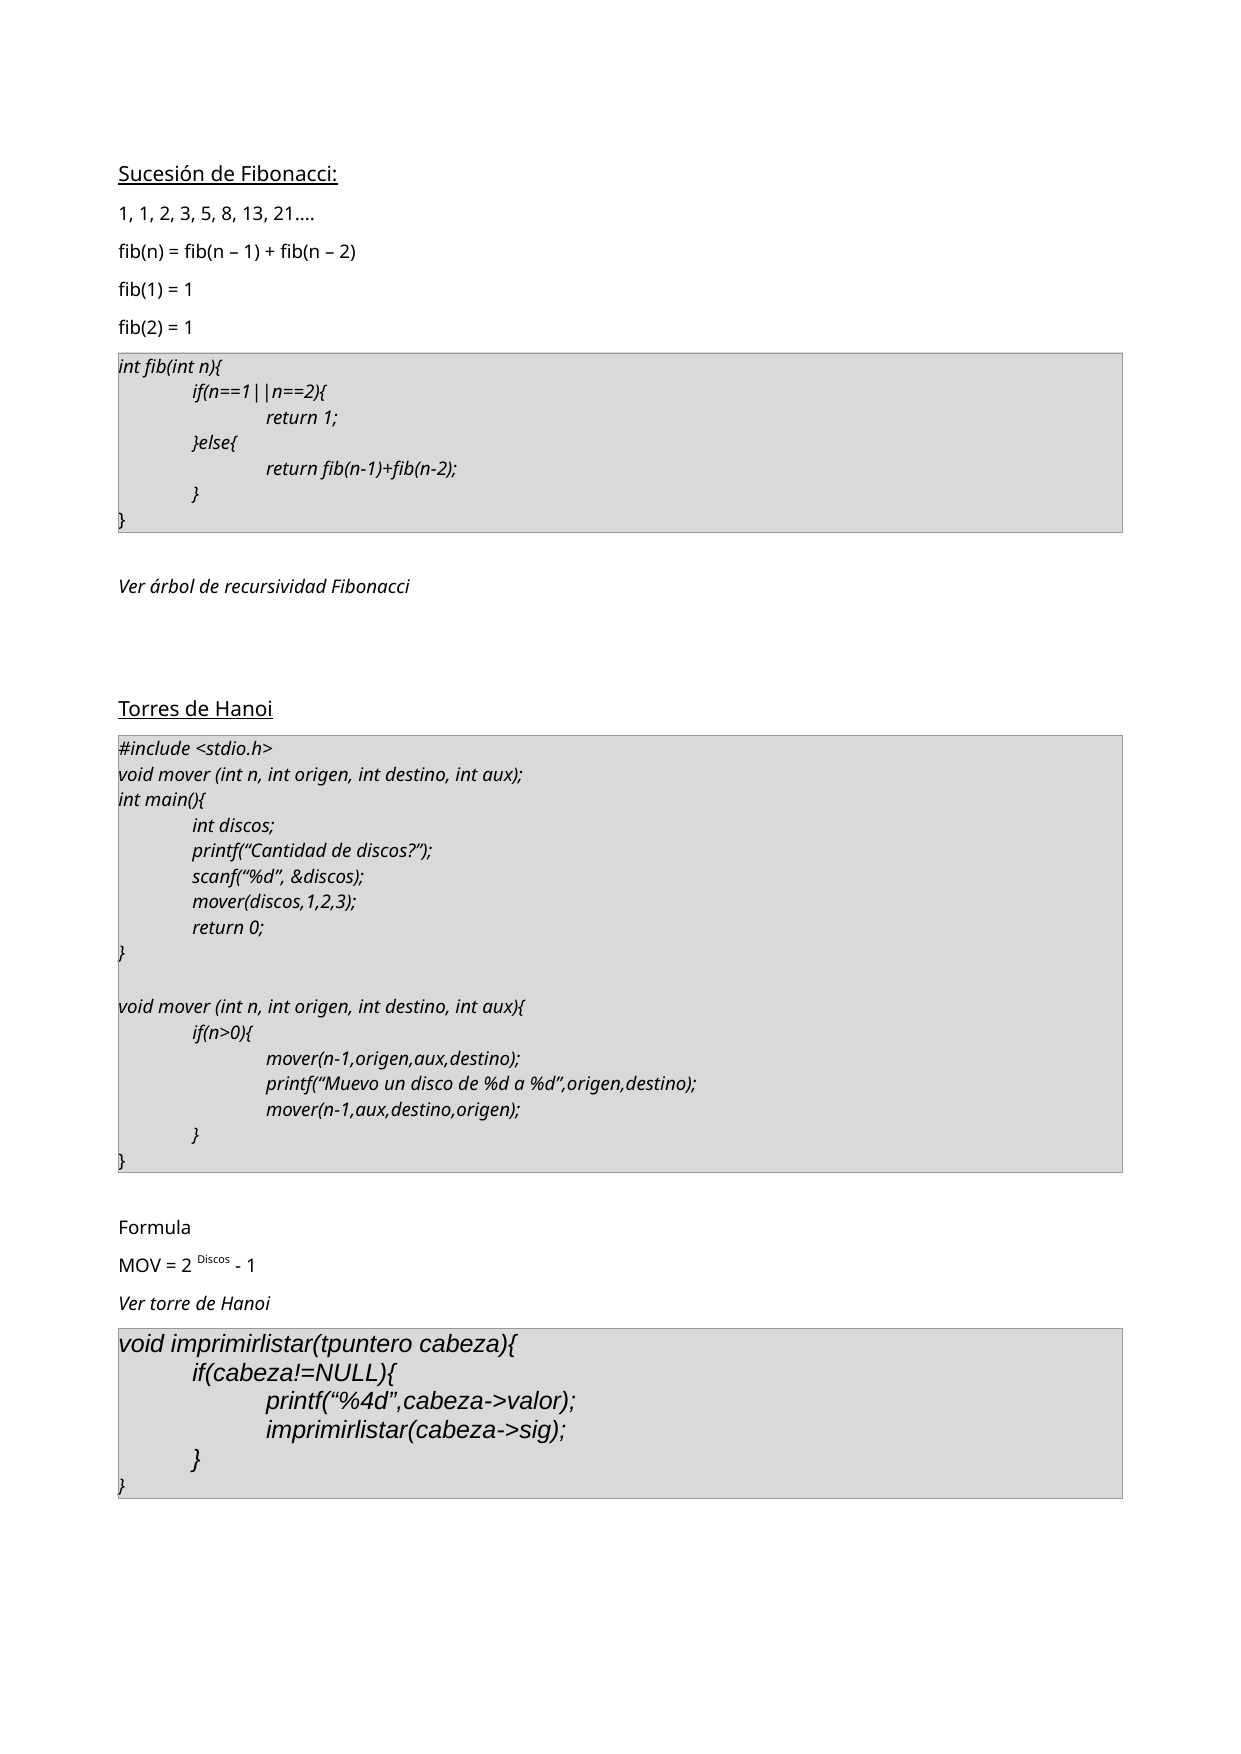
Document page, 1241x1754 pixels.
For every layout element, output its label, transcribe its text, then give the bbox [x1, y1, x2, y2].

text if(cabeza!=NULL){ [119, 1357, 1122, 1386]
text } [119, 1444, 1122, 1472]
text if(n==1||n==2){ [119, 378, 1122, 404]
text } [119, 481, 1122, 506]
text return 0; [119, 914, 1122, 939]
text Formula [118, 1214, 1122, 1240]
text void mover (int n, int origen, int destino, int aux){ [119, 994, 1122, 1019]
text Ver árbol de recursividad Fibonacci [118, 573, 1122, 599]
text fib(1) = 1 [118, 276, 1122, 302]
text void imprimirlistar(tpuntero cabeza){ [119, 1329, 1122, 1357]
text return fib(n-1)+fib(n-2); [119, 455, 1122, 481]
text } [119, 1472, 1122, 1498]
text int main(){ [119, 786, 1122, 812]
text int discos; [119, 812, 1122, 837]
text mover(discos,1,2,3); [119, 888, 1122, 914]
text }else{ [119, 429, 1122, 455]
text printf(“Cantidad de discos?”); [119, 837, 1122, 863]
text if(n>0){ [119, 1019, 1122, 1045]
text #include <stdio.h> [119, 736, 1122, 761]
text } [119, 1121, 1122, 1146]
text printf(“%4d”,cabeza->valor); [119, 1386, 1122, 1415]
text Ver torre de Hanoi [118, 1290, 1122, 1316]
text 1, 1, 2, 3, 5, 8, 13, 21.... [118, 200, 1122, 226]
text MOV = 2 Discos - 1 [118, 1252, 1122, 1278]
text mover(n-1,aux,destino,origen); [119, 1096, 1122, 1121]
text scanf(“%d”, &discos); [119, 863, 1122, 888]
text return 1; [119, 404, 1122, 429]
text } [119, 939, 1122, 965]
text fib(n) = fib(n – 1) + fib(n – 2) [118, 238, 1122, 264]
text } [119, 506, 1122, 532]
text imprimirlistar(cabeza->sig); [119, 1415, 1122, 1444]
text Sucesión de Fibonacci: [118, 159, 1122, 188]
text fib(2) = 1 [118, 314, 1122, 340]
text Torres de Hanoi [118, 694, 1122, 722]
text printf(“Muevo un disco de %d a %d”,origen,destino); [119, 1070, 1122, 1096]
text void mover (int n, int origen, int destino, int aux); [119, 761, 1122, 786]
text int fib(int n){ [119, 354, 1122, 378]
text } [119, 1146, 1122, 1172]
text mover(n-1,origen,aux,destino); [119, 1045, 1122, 1070]
